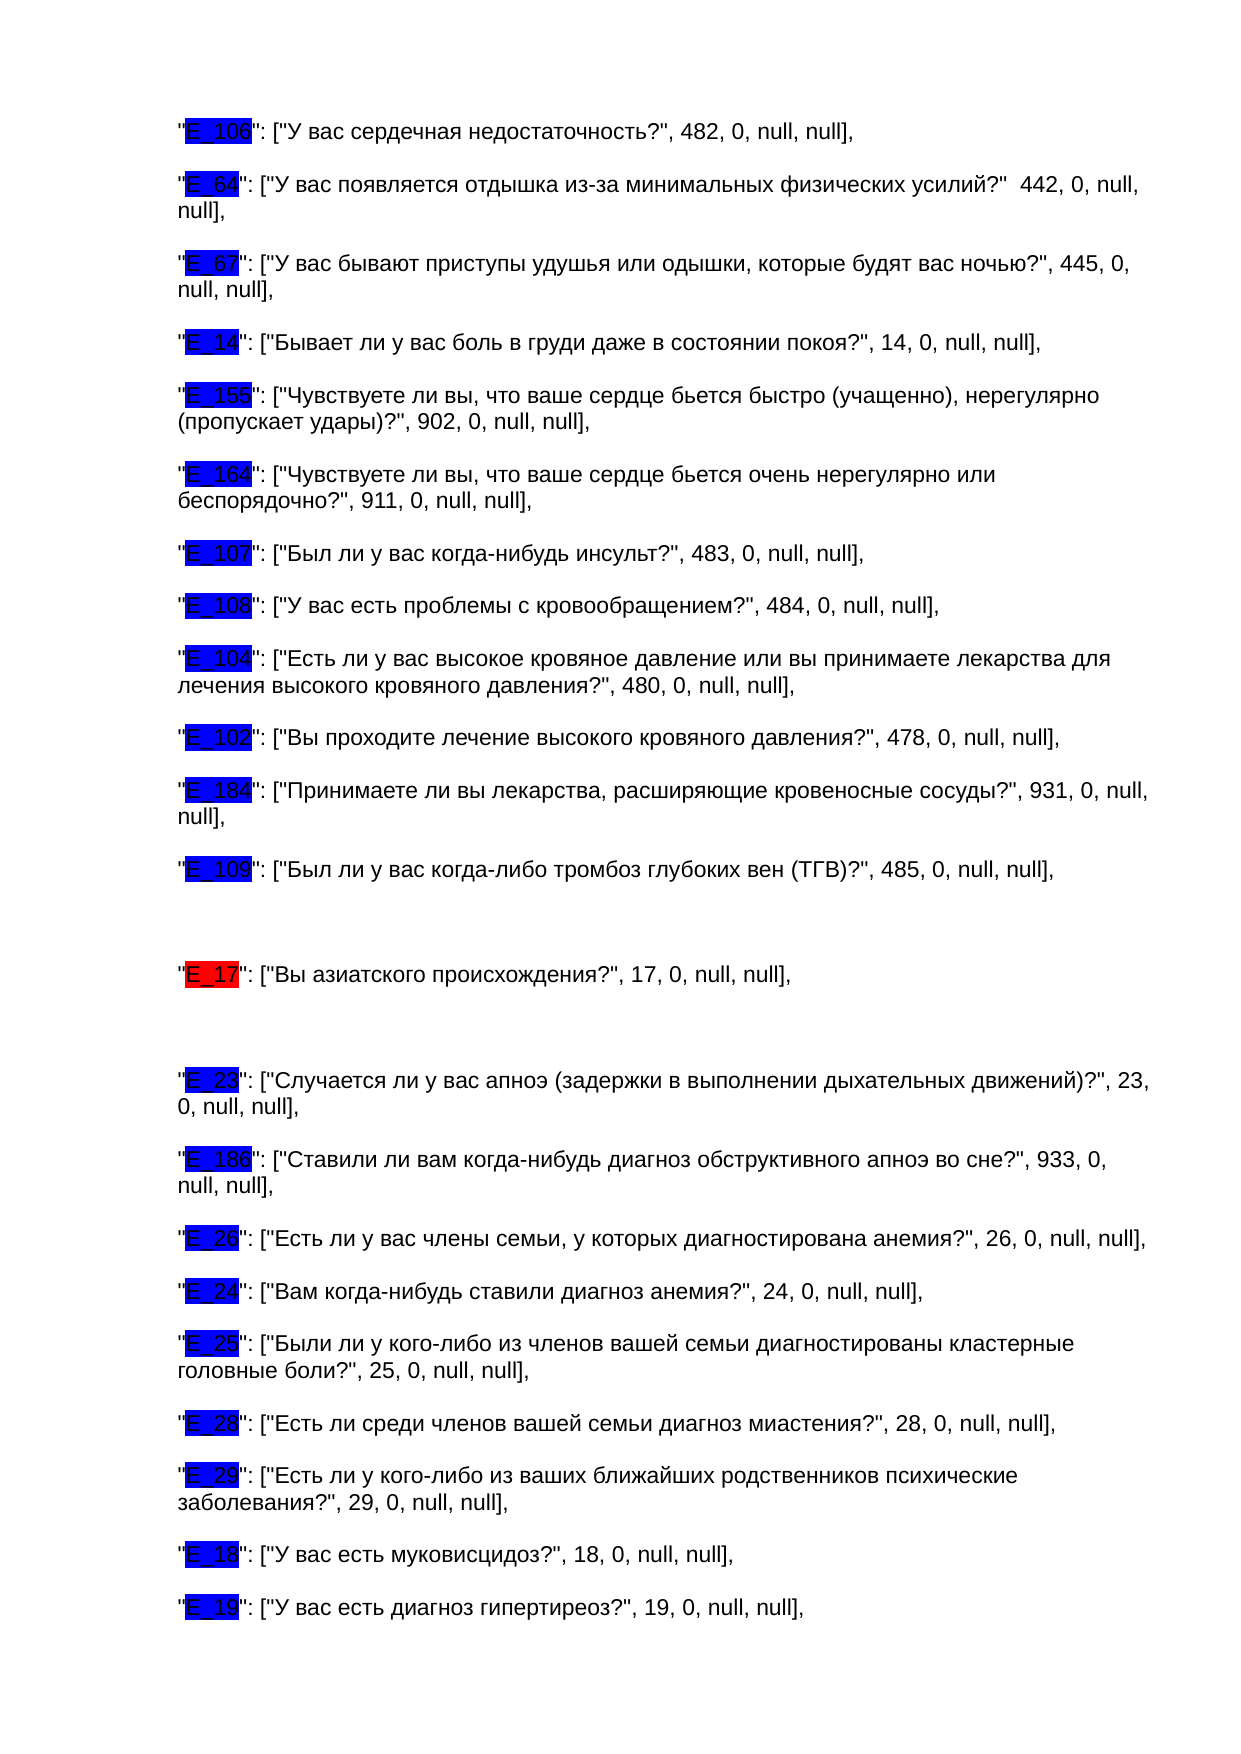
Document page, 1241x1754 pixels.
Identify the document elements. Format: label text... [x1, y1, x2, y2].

text "E_28": ["Есть ли среди членов вашей семьи диагноз миастения?", 28, 0, null, null], [177, 1409, 1152, 1436]
text "E_26": ["Есть ли у вас члены семьи, у которых диагностирована анемия?", 26, 0, null, null], [239, 1225, 1152, 1251]
text "E_102": ["Вы проходите лечение высокого кровяного давления?", 478, 0, null, null], [252, 724, 1152, 751]
text "E_23": ["Случается ли у вас апноэ (задержки в выполнении дыхательных движений)?", 23, 0, null, null], [177, 1067, 1152, 1119]
text "E_107": ["Был ли у вас когда-нибудь инсульт?", 483, 0, null, null], [252, 540, 1152, 566]
text "E_14": ["Бывает ли у вас боль в груди даже в состоянии покоя?", 14, 0, null, null], [239, 329, 1152, 355]
text "E_67": ["У вас бывают приступы удушья или одышки, которые будят вас ночью?", 445, 0, null, null], [177, 250, 1152, 303]
text "E_164": ["Чувствуете ли вы, что ваше сердце бьется очень нерегулярно или беспорядочно?", 911, 0, null, null], [177, 461, 1152, 513]
text "E_108": ["У вас есть проблемы с кровообращением?", 484, 0, null, null], [177, 592, 1152, 619]
text "E_29": ["Есть ли у кого-либо из ваших ближайших родственников психические заболевания?", 29, 0, null, null], [177, 1462, 1152, 1515]
text "E_24": ["Вам когда-нибудь ставили диагноз анемия?", 24, 0, null, null], [239, 1278, 1152, 1304]
text "E_106": ["У вас сердечная недостаточность?", 482, 0, null, null], [252, 118, 1152, 144]
text "E_64": ["У вас появляется отдышка из-за минимальных физических усилий?" 442, 0, null, null], [177, 171, 1152, 223]
text "E_25": ["Были ли у кого-либо из членов вашей семьи диагностированы кластерные головные боли?", 25, 0, null, null], [177, 1330, 1152, 1383]
text "E_17": ["Вы азиатского происхождения?", 17, 0, null, null], [239, 961, 1152, 988]
text "E_18": ["У вас есть муковисцидоз?", 18, 0, null, null], [239, 1541, 1152, 1568]
text "E_109": ["Был ли у вас когда-либо тромбоз глубоких вен (ТГВ)?", 485, 0, null, null], [252, 856, 1152, 882]
text "E_186": ["Ставили ли вам когда-нибудь диагноз обструктивного апноэ во сне?", 933, 0, null, null], [177, 1146, 1152, 1199]
text "E_184": ["Принимаете ли вы лекарства, расширяющие кровеносные сосуды?", 931, 0, null, null], [177, 777, 1152, 830]
text "E_155": ["Чувствуете ли вы, что ваше сердце бьется быстро (учащенно), нерегулярно (пропускает удары)?", 902, 0, null, null], [177, 382, 1152, 434]
text "E_19": ["У вас есть диагноз гипертиреоз?", 19, 0, null, null], [239, 1594, 1152, 1620]
text "E_104": ["Есть ли у вас высокое кровяное давление или вы принимаете лекарства для лечения высокого кровяного давления?", 480, 0, null, null], [177, 645, 1152, 698]
